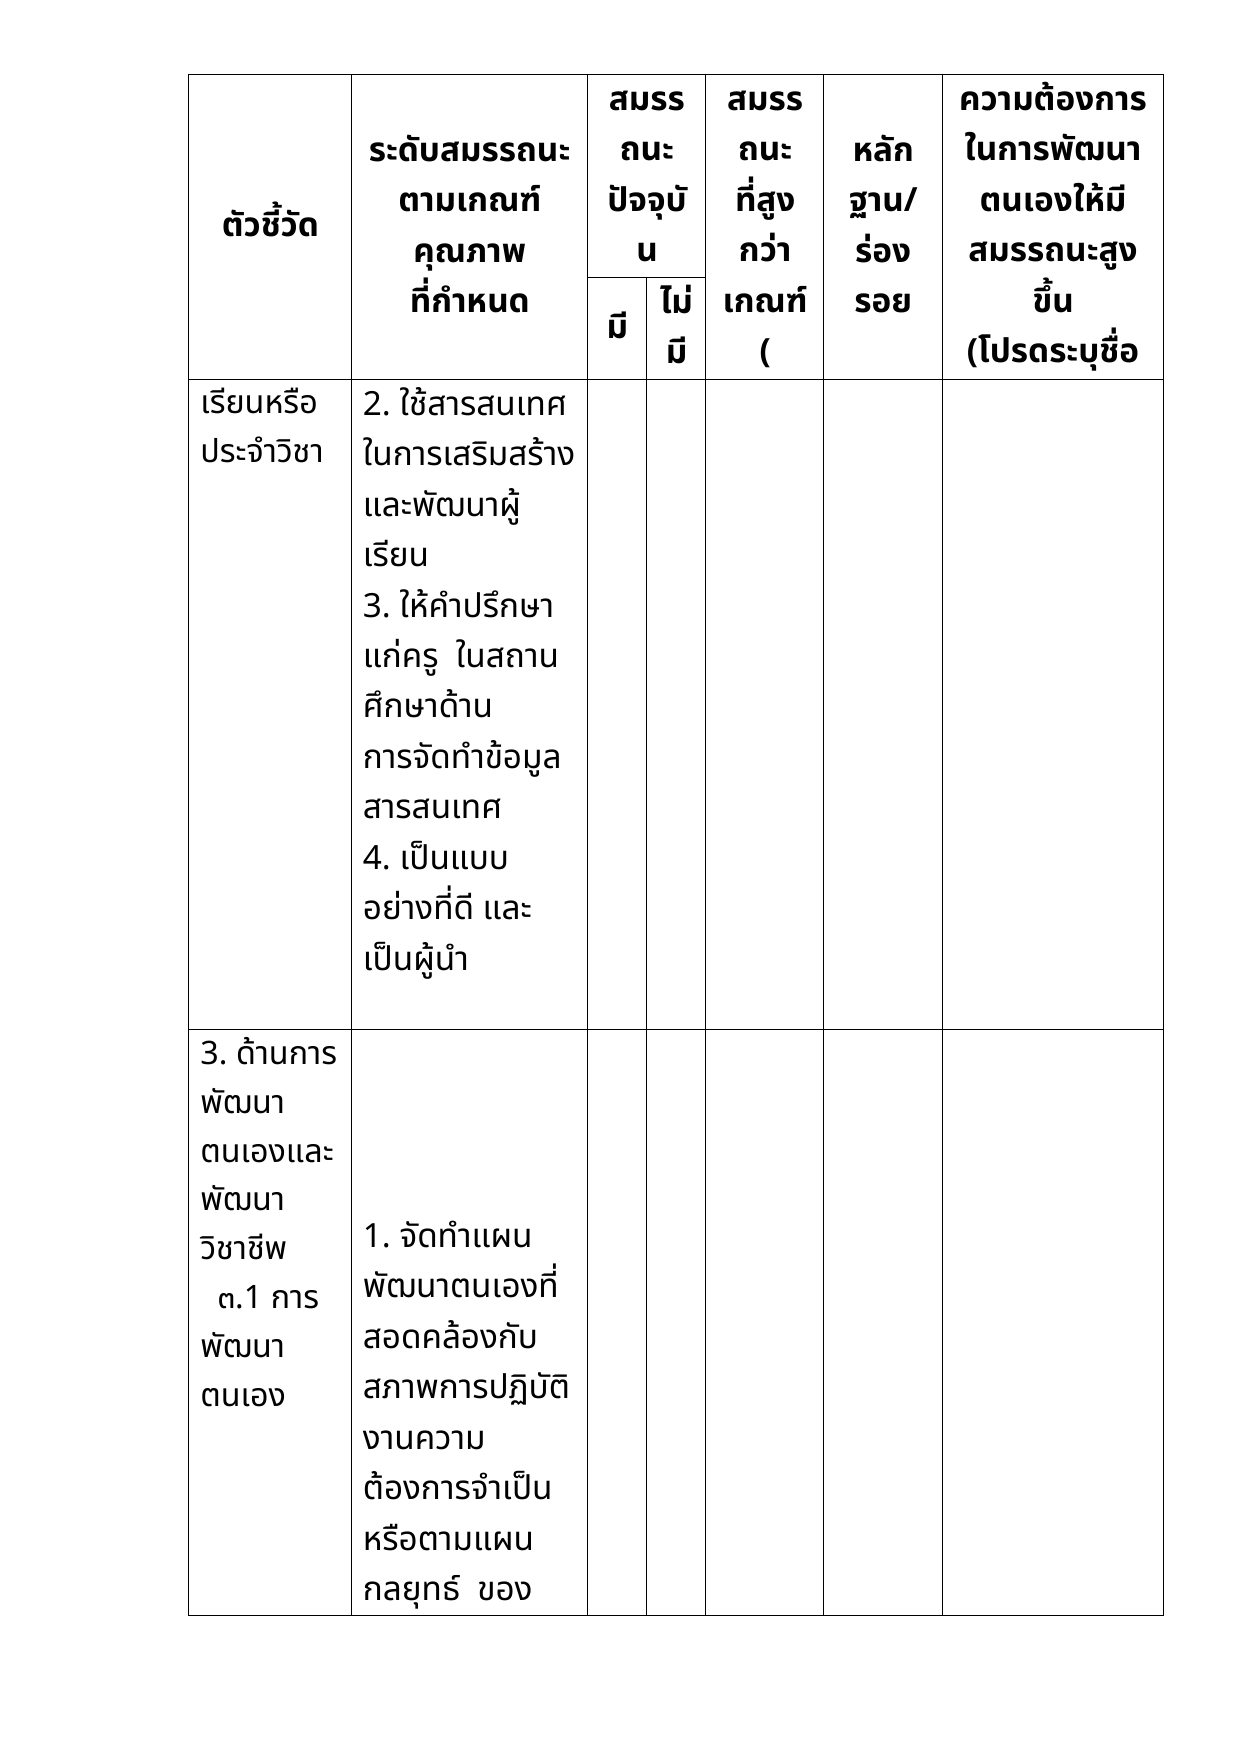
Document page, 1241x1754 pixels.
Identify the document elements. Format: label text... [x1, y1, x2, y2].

table_cell [706, 380, 823, 1029]
table_header ความต้องการ ในการพัฒนาตนเองให้มีสมรรถนะสูงขึ้น (โปรดระบุชื่อสมรรถนะ/ เรื่อง/ หัวข้อ) [943, 75, 1163, 378]
table_cell ไม่มี [647, 278, 705, 378]
table_cell 2.3 การจัดทำข้อมูลสารสนเทศ และเอกสารประจำชั้นเรียนหรือประจำวิชา [189, 380, 351, 1029]
table_cell [824, 1030, 942, 1615]
table_header สมรรถนะปัจจุบัน [588, 75, 705, 277]
table_cell [647, 380, 705, 1029]
table_cell [588, 1030, 646, 1615]
table_cell [647, 1030, 705, 1615]
table_cell [706, 1030, 823, 1615]
table_cell [943, 380, 1163, 1029]
table_header ตัวชี้วัด [189, 75, 351, 378]
table_header หลักฐาน/ร่องรอย [824, 75, 942, 378]
table_cell มี [588, 278, 646, 378]
table_cell [943, 1030, 1163, 1615]
table_cell [588, 380, 646, 1029]
table_cell 3. ด้านการพัฒนาตนเองและพัฒนาวิชาชีพ ๓.1 การพัฒนาตนเอง [189, 1030, 351, 1615]
table_cell [824, 380, 942, 1029]
table_header ระดับสมรรถนะ ตามเกณฑ์คุณภาพ ที่กำหนด [352, 75, 587, 378]
table_header สมรรถนะ ที่สูงกว่าเกณฑ์ (อธิบาย) [706, 75, 823, 378]
